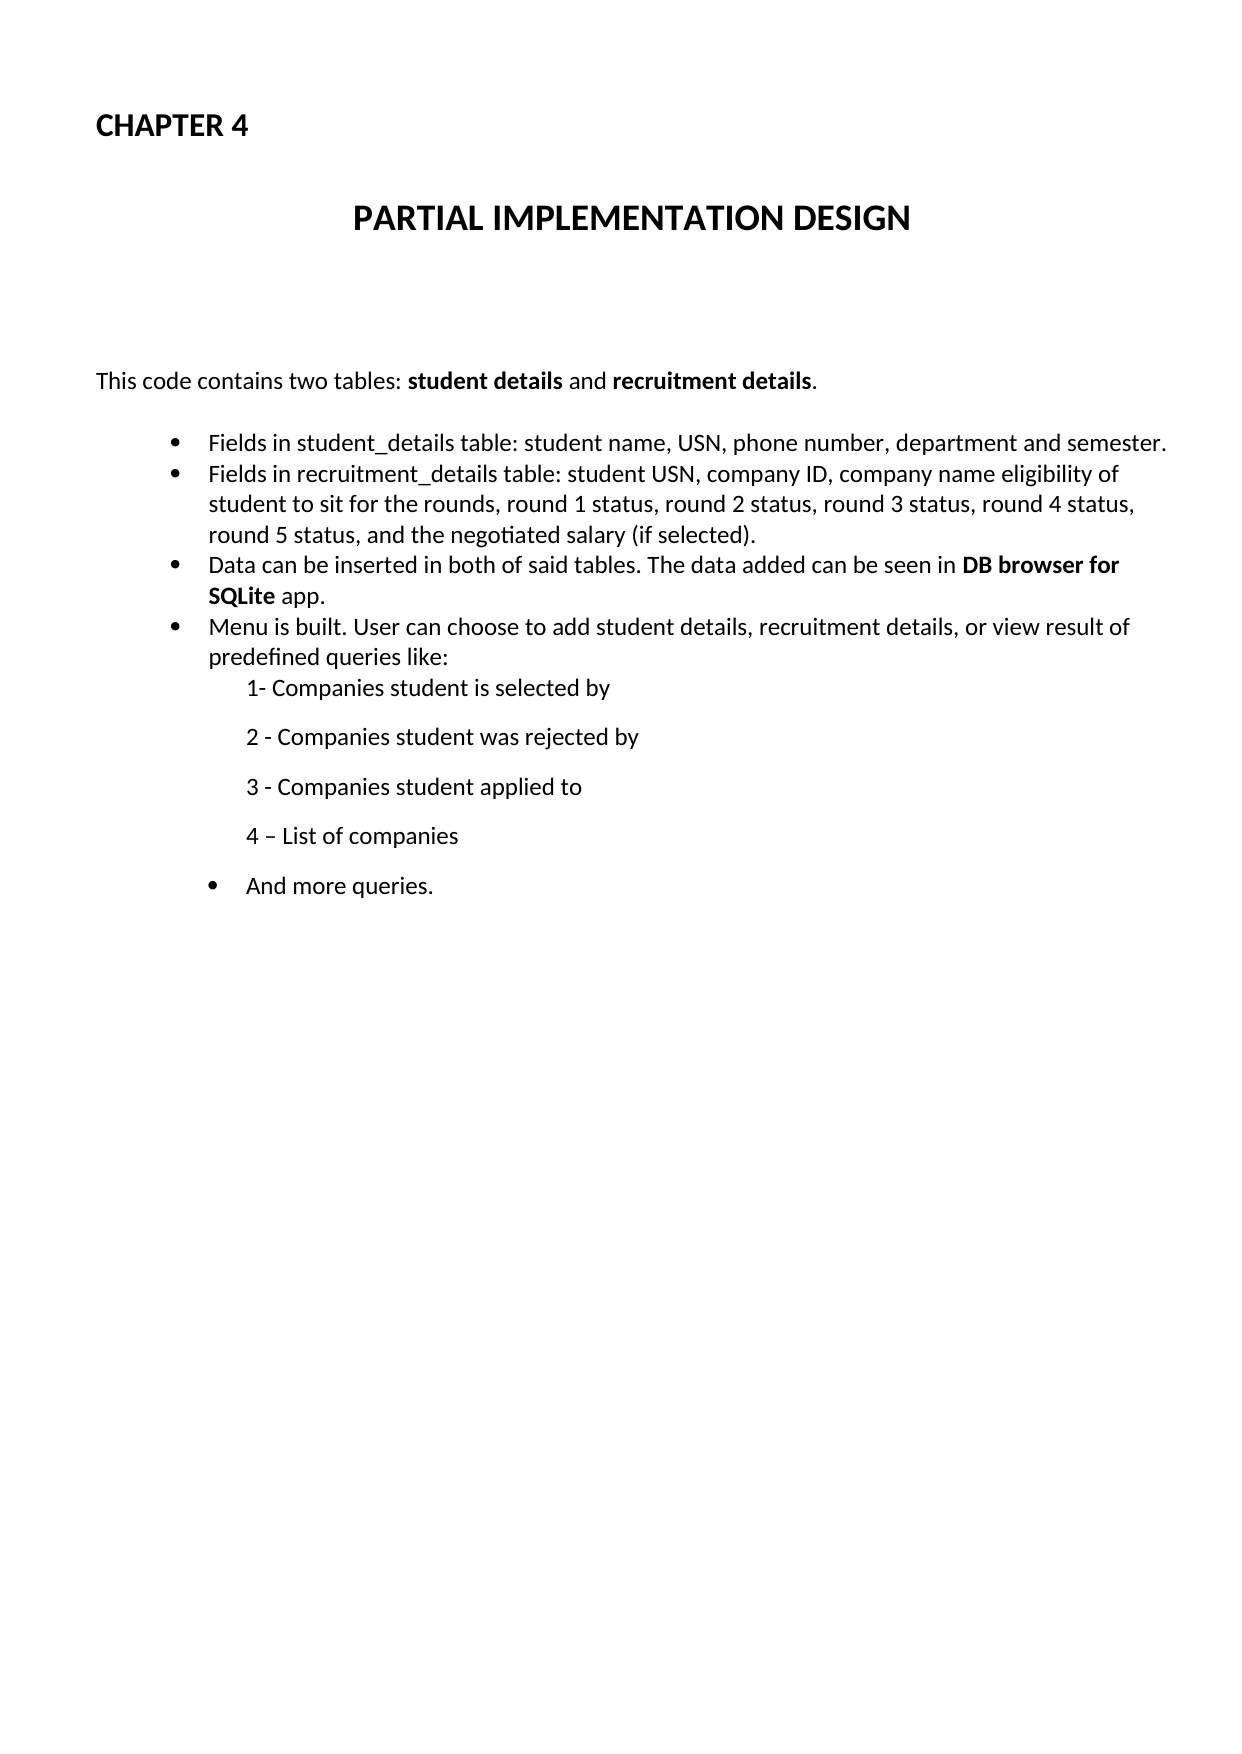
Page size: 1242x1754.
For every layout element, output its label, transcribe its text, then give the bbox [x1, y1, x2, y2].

text 2 - Companies student was rejected by [246, 721, 1169, 752]
text 4 – List of companies [246, 821, 1169, 851]
list Menu is built. User can choose to add student details, recruitment details, or view result of predefined queries like: [171, 611, 1169, 672]
text 1- Companies student is selected by [246, 672, 1169, 702]
text CHAPTER 4 [96, 104, 1169, 145]
text 3 - Companies student applied to [246, 771, 1169, 801]
list Fields in student_details table: student name, USN, phone number, department and semester. [171, 428, 1169, 458]
text This code contains two tables: student details and recruitment details. [96, 365, 1169, 396]
text PARTIAL IMPLEMENTATION DESIGN [96, 194, 1169, 240]
list Fields in recruitment_details table: student USN, company ID, company name eligibility of student to sit for the rounds, round 1 status, round 2 status, round 3 status, round 4 status, round 5 status, and the negotiated salary (if selected). [171, 458, 1169, 550]
list Data can be inserted in both of said tables. The data added can be seen in DB browser for SQLite app. [171, 550, 1169, 611]
list And more queries. [208, 870, 1169, 901]
